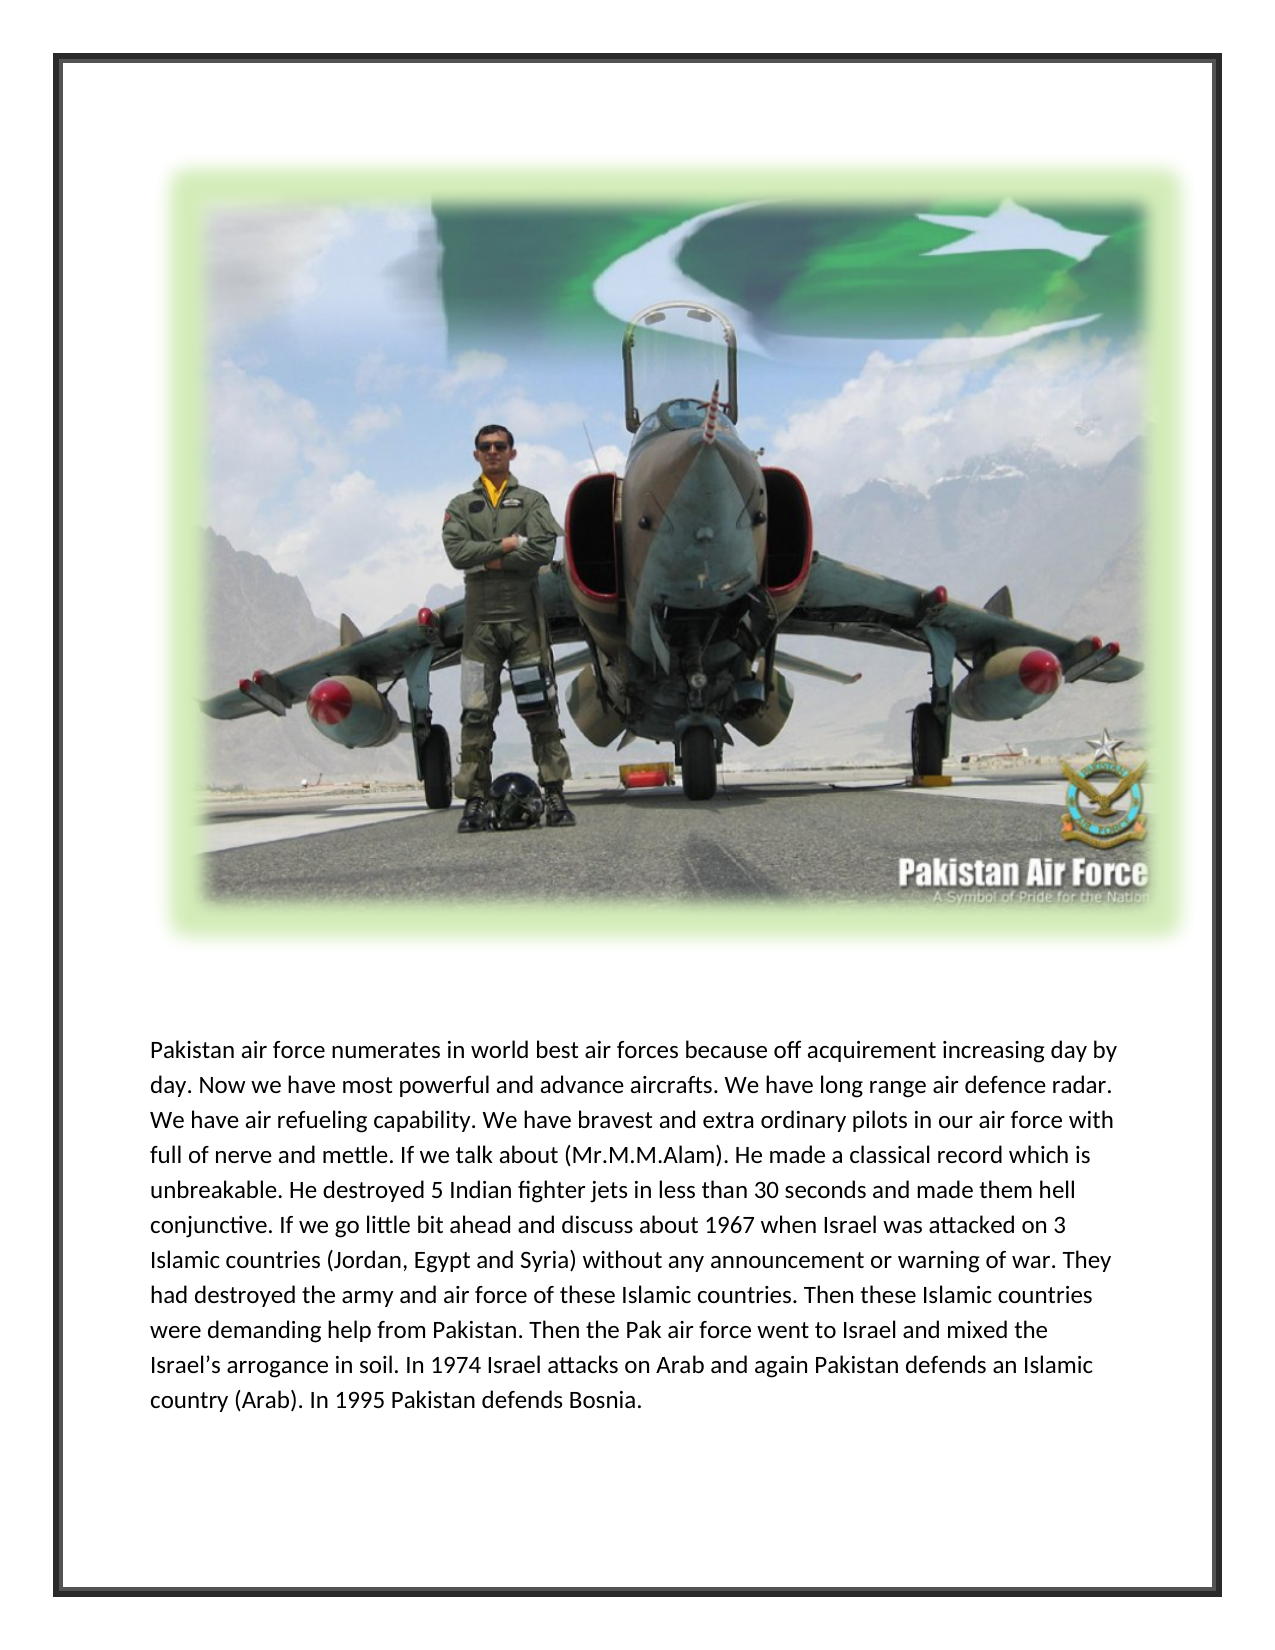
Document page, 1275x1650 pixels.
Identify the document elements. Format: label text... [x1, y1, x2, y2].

text Pakistan air force numerates in world best air forces because off acquirement increasing day by day. Now we have most powerful and advance aircrafts. We have long range air defence radar. We have air refueling capability. We have bravest and extra ordinary pilots in our air force with full of nerve and mettle. If we talk about (Mr.M.M.Alam). He made a classical record which is unbreakable. He destroyed 5 Indian fighter jets in less than 30 seconds and made them hell conjunctive. If we go little bit ahead and discuss about 1967 when Israel was attacked on 3 Islamic countries (Jordan, Egypt and Syria) without any announcement or warning of war. They had destroyed the army and air force of these Islamic countries. Then these Islamic countries were demanding help from Pakistan. Then the Pak air force went to Israel and mixed the Israel’s arrogance in soil. In 1974 Israel attacks on Arab and again Pakistan defends an Islamic country (Arab). In 1995 Pakistan defends Bosnia. [150, 1034, 1125, 1414]
picture [216, 216, 1134, 890]
